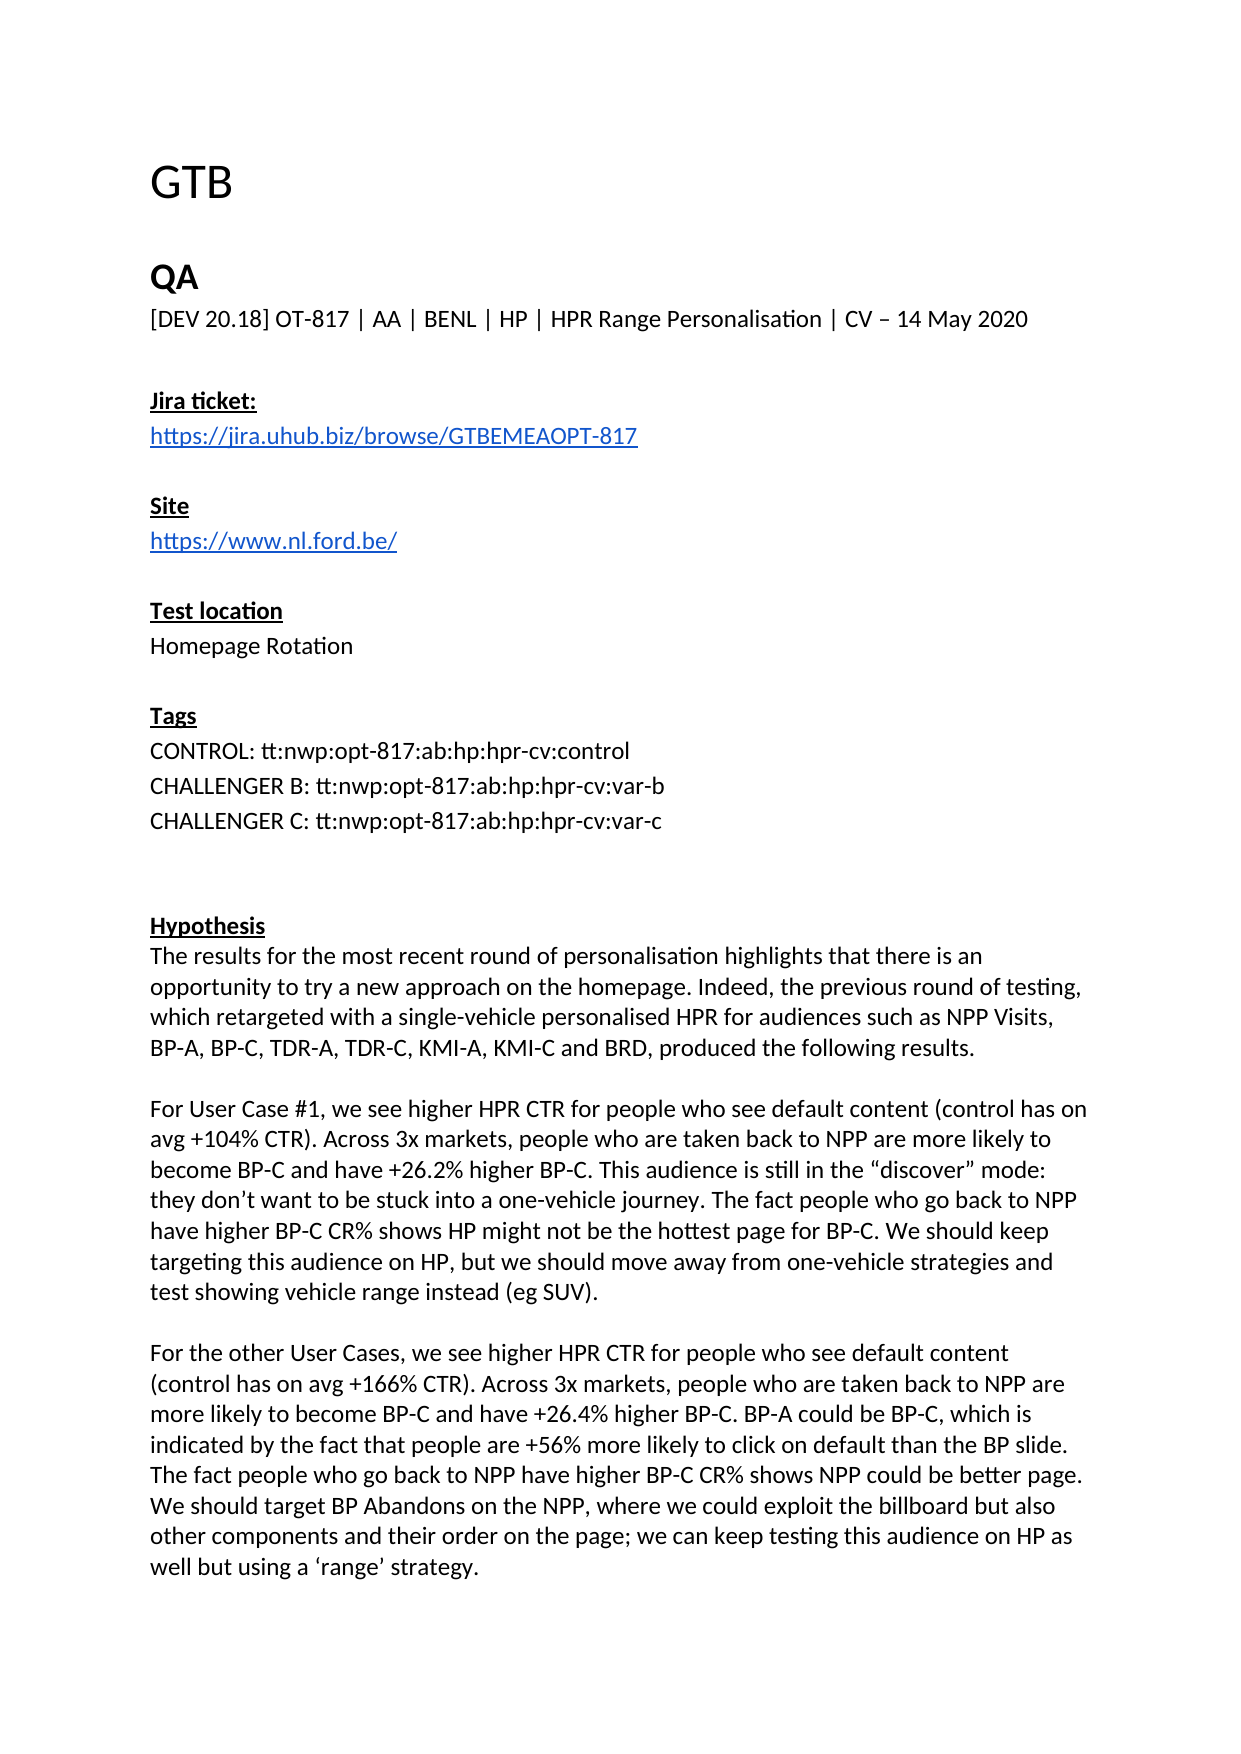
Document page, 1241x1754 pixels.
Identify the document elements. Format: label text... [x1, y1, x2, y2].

text CHALLENGER C: tt:nwp:opt-817:ab:hp:hpr-cv:var-c [150, 805, 1090, 836]
text GTB QA [DEV 20.18] OT-817 | AA | BENL | HP | HPR Range Personalisation | CV – 14 May 2020 [150, 150, 1090, 334]
text Hypothesis [150, 910, 1090, 941]
text CONTROL: tt:nwp:opt-817:ab:hp:hpr-cv:control [150, 735, 1090, 766]
text CHALLENGER B: tt:nwp:opt-817:ab:hp:hpr-cv:var-b [150, 770, 1090, 801]
text Jira ticket: https://jira.uhub.biz/browse/GTBEMEAOPT-817 [150, 385, 1090, 451]
text Test location Homepage Rotation [150, 595, 1090, 661]
text Site https://www.nl.ford.be/ [150, 490, 1090, 556]
text The results for the most recent round of personalisation highlights that there is an opportunity to try a new approach on the homepage. Indeed, the previous round of testing, which retargeted with a single-vehicle personalised HPR for audiences such as NPP Visits, BP-A, BP-C, TDR-A, TDR-C, KMI-A, KMI-C and BRD, produced the following results. [150, 941, 1090, 1063]
text For User Case #1, we see higher HPR CTR for people who see default content (control has on avg +104% CTR). Across 3x markets, people who are taken back to NPP are more likely to become BP-C and have +26.2% higher BP-C. This audience is still in the “discover” mode: they don’t want to be stuck into a one-vehicle journey. The fact people who go back to NPP have higher BP-C CR% shows HP might not be the hottest page for BP-C. We should keep targeting this audience on HP, but we should move away from one-vehicle strategies and test showing vehicle range instead (eg SUV). [150, 1093, 1090, 1307]
text Tags [150, 665, 1090, 731]
text For the other User Cases, we see higher HPR CTR for people who see default content (control has on avg +166% CTR). Across 3x markets, people who are taken back to NPP are more likely to become BP-C and have +26.4% higher BP-C. BP-A could be BP-C, which is indicated by the fact that people are +56% more likely to click on default than the BP slide. The fact people who go back to NPP have higher BP-C CR% shows NPP could be better page. We should target BP Abandons on the NPP, where we could exploit the billboard but also other components and their order on the page; we can keep testing this audience on HP as well but using a ‘range’ strategy. [150, 1337, 1090, 1581]
